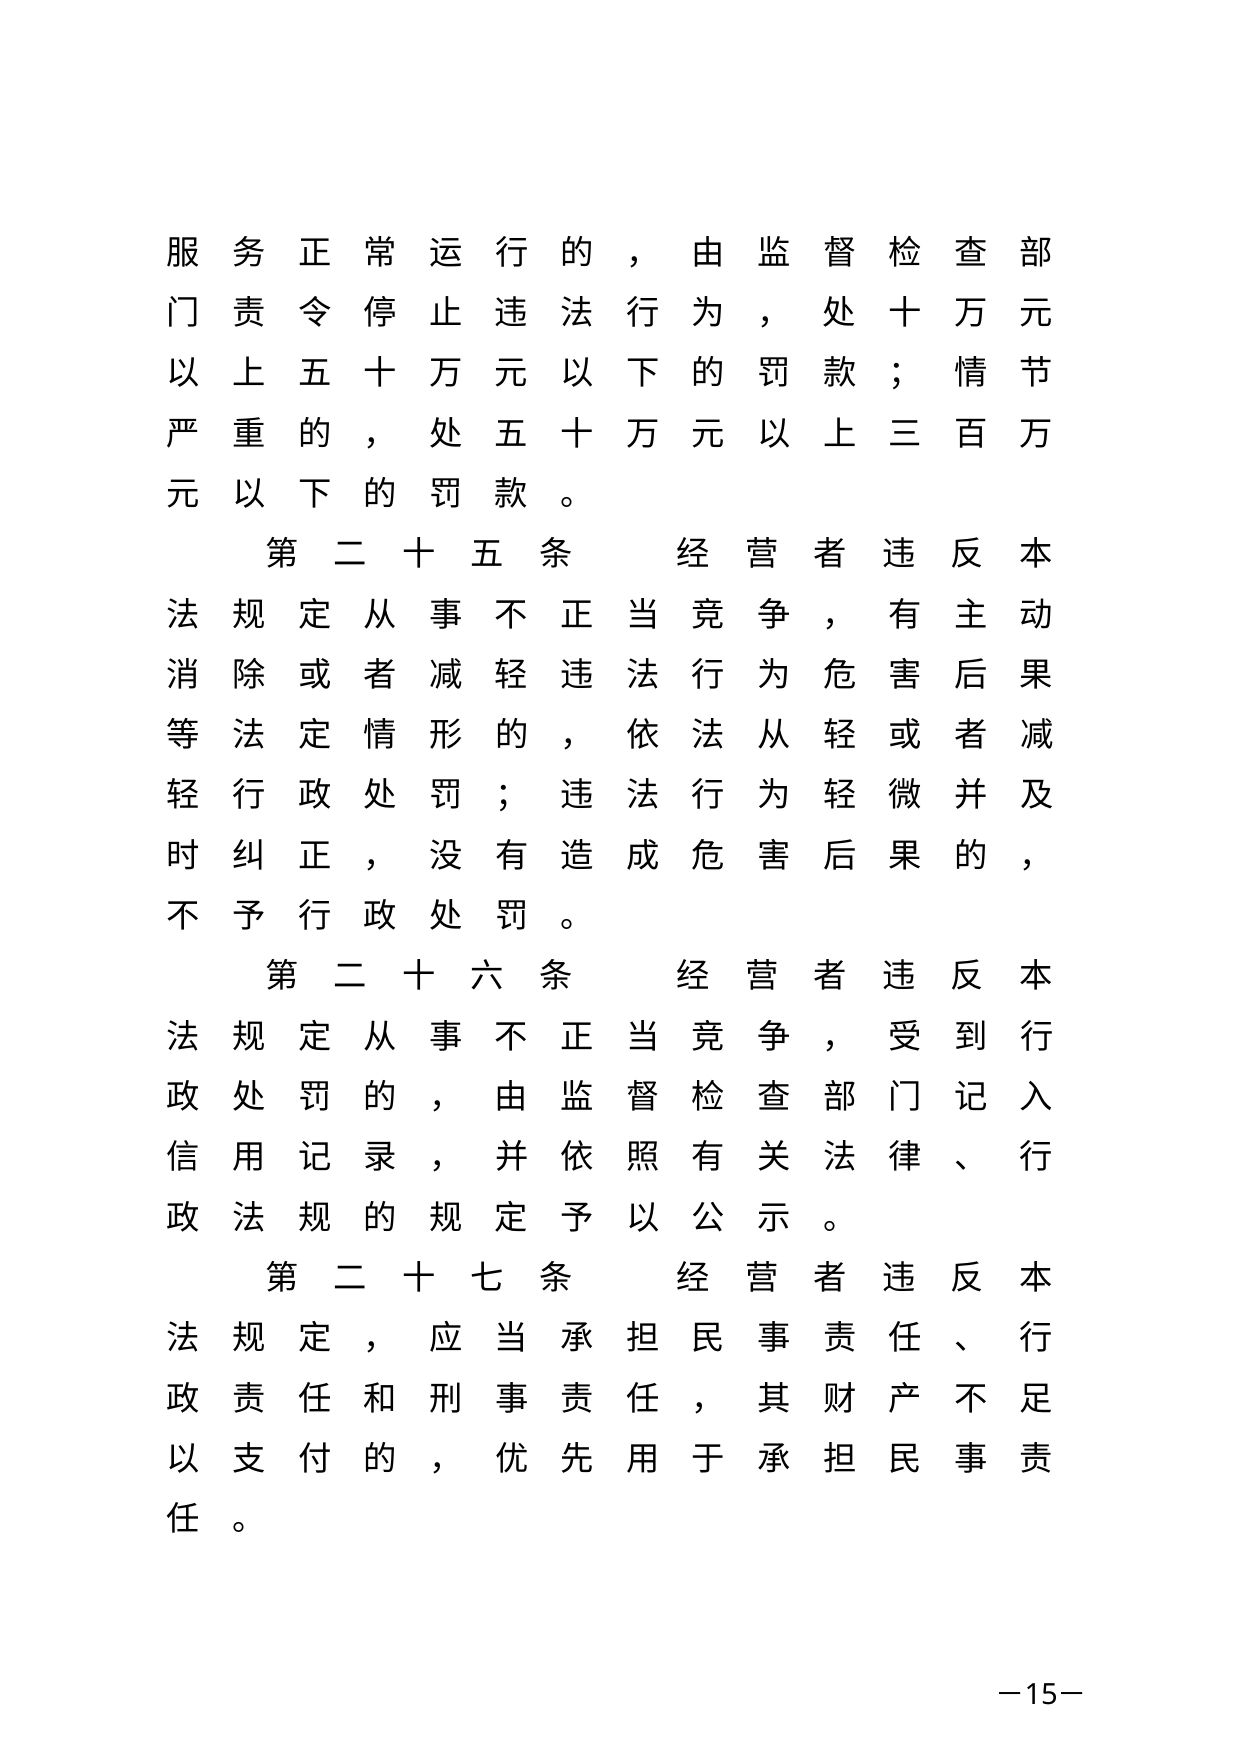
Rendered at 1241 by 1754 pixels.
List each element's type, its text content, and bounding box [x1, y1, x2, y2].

text 第二十五条 经营者违反本法规定从事不正当竞争，有主动消除或者减轻违法行为危害后果等法定情形的，依法从轻或者减轻行政处罚；违法行为轻微并及时纠正，没有造成危害后果的，不予行政处罚。 [167, 521, 1085, 943]
text 第二十七条 经营者违反本法规定，应当承担民事责任、行政责任和刑事责任，其财产不足以支付的，优先用于承担民事责任。 [167, 1245, 1085, 1546]
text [167, 219, 1085, 521]
text 第二十六条 经营者违反本法规定从事不正当竞争，受到行政处罚的，由监督检查部门记入信用记录，并依照有关法律、行政法规的规定予以公示。 [167, 943, 1085, 1245]
